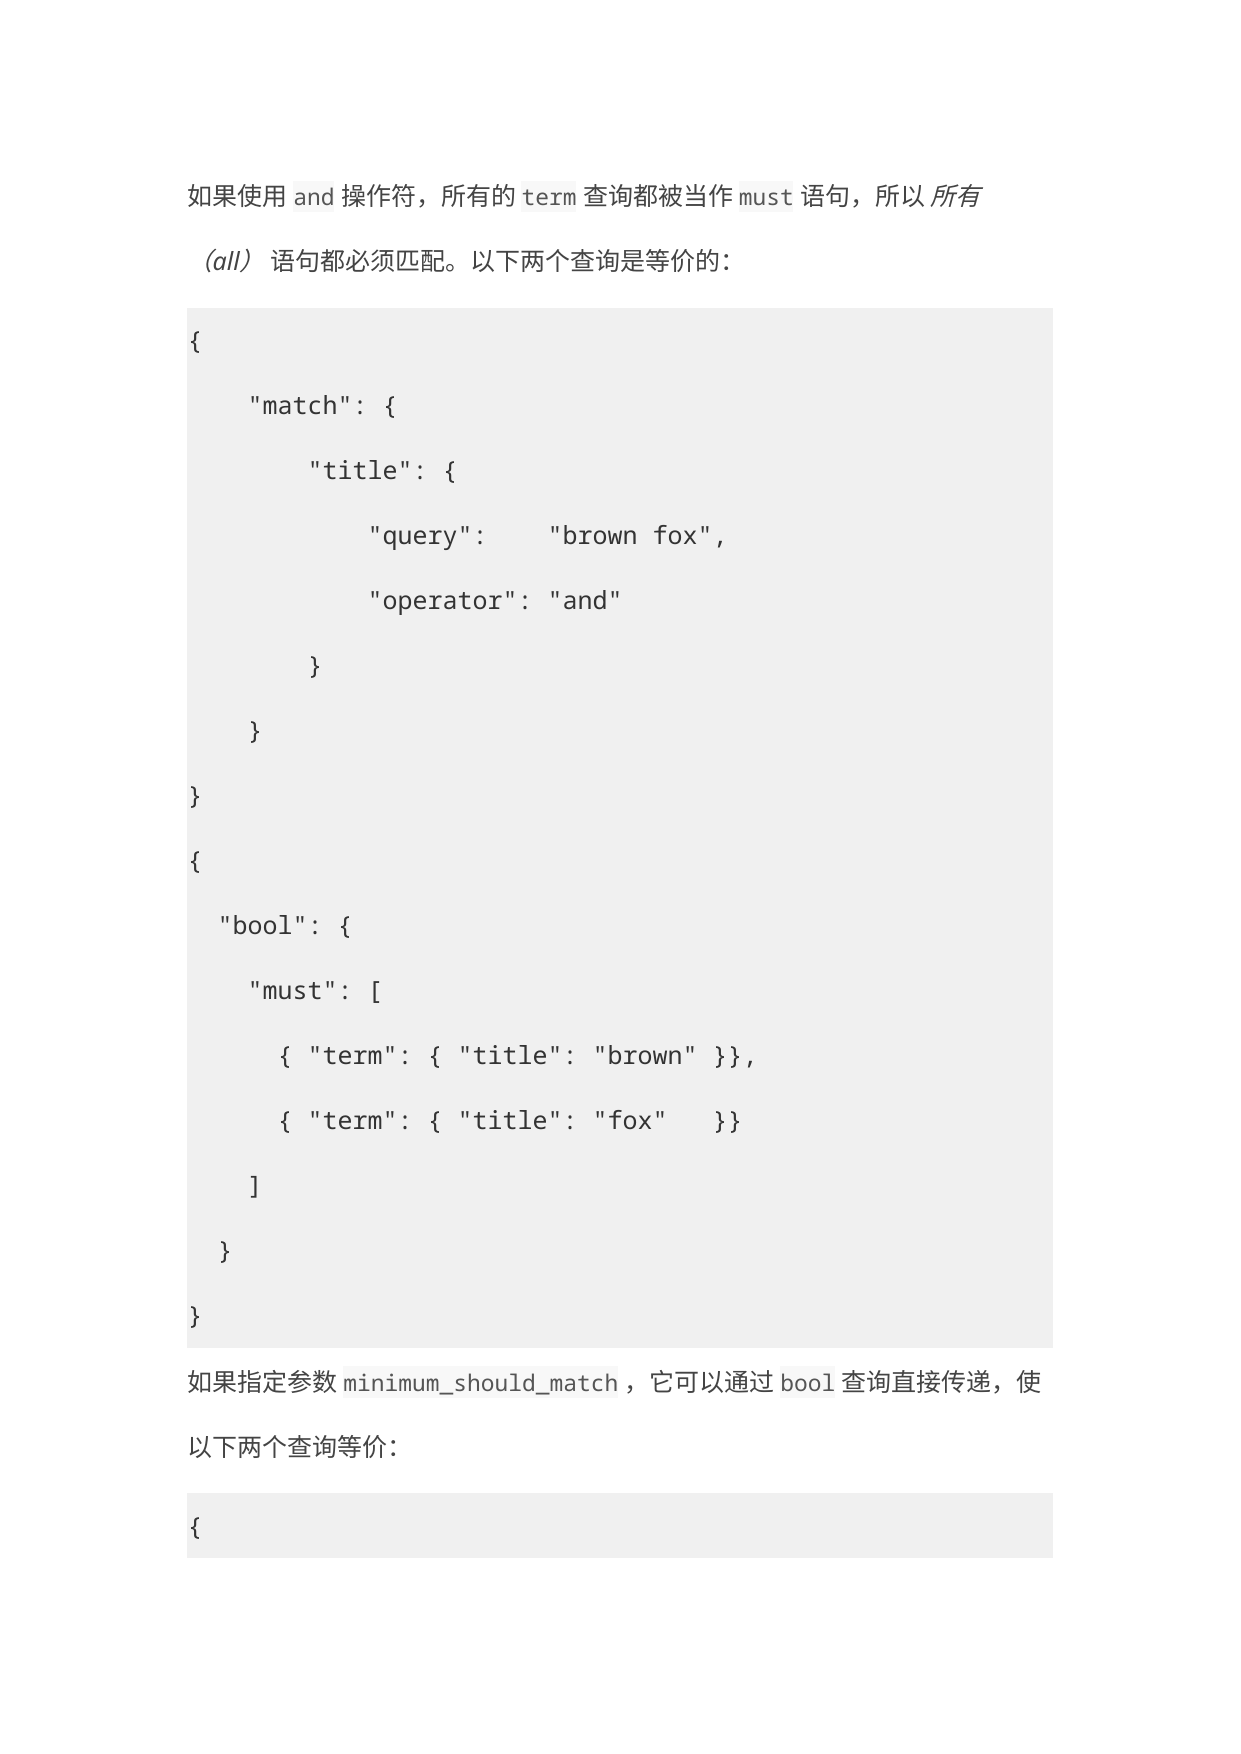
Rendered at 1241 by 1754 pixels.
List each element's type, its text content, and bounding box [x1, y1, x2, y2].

text { [187, 1493, 1053, 1558]
text ] [187, 1153, 1053, 1218]
text "match": { [187, 373, 1053, 438]
text 如果使用 and 操作符，所有的 term 查询都被当作 must 语句，所以 所有（all） 语句都必须匹配。以下两个查询是等价的： [187, 162, 1053, 292]
text } [187, 633, 1053, 698]
text "bool": { [187, 893, 1053, 958]
text } [187, 763, 1053, 828]
text { [187, 308, 1053, 373]
text "must": [ [187, 958, 1053, 1023]
text 如果指定参数 minimum_should_match ，它可以通过 bool 查询直接传递，使以下两个查询等价： [187, 1348, 1053, 1478]
text { [187, 828, 1053, 893]
text "operator": "and" [187, 568, 1053, 633]
text } [187, 1283, 1053, 1348]
text } [187, 698, 1053, 763]
text "title": { [187, 438, 1053, 503]
text { "term": { "title": "fox" }} [187, 1088, 1053, 1153]
text { "term": { "title": "brown" }}, [187, 1023, 1053, 1088]
text } [187, 1218, 1053, 1283]
text "query": "brown fox", [187, 503, 1053, 568]
